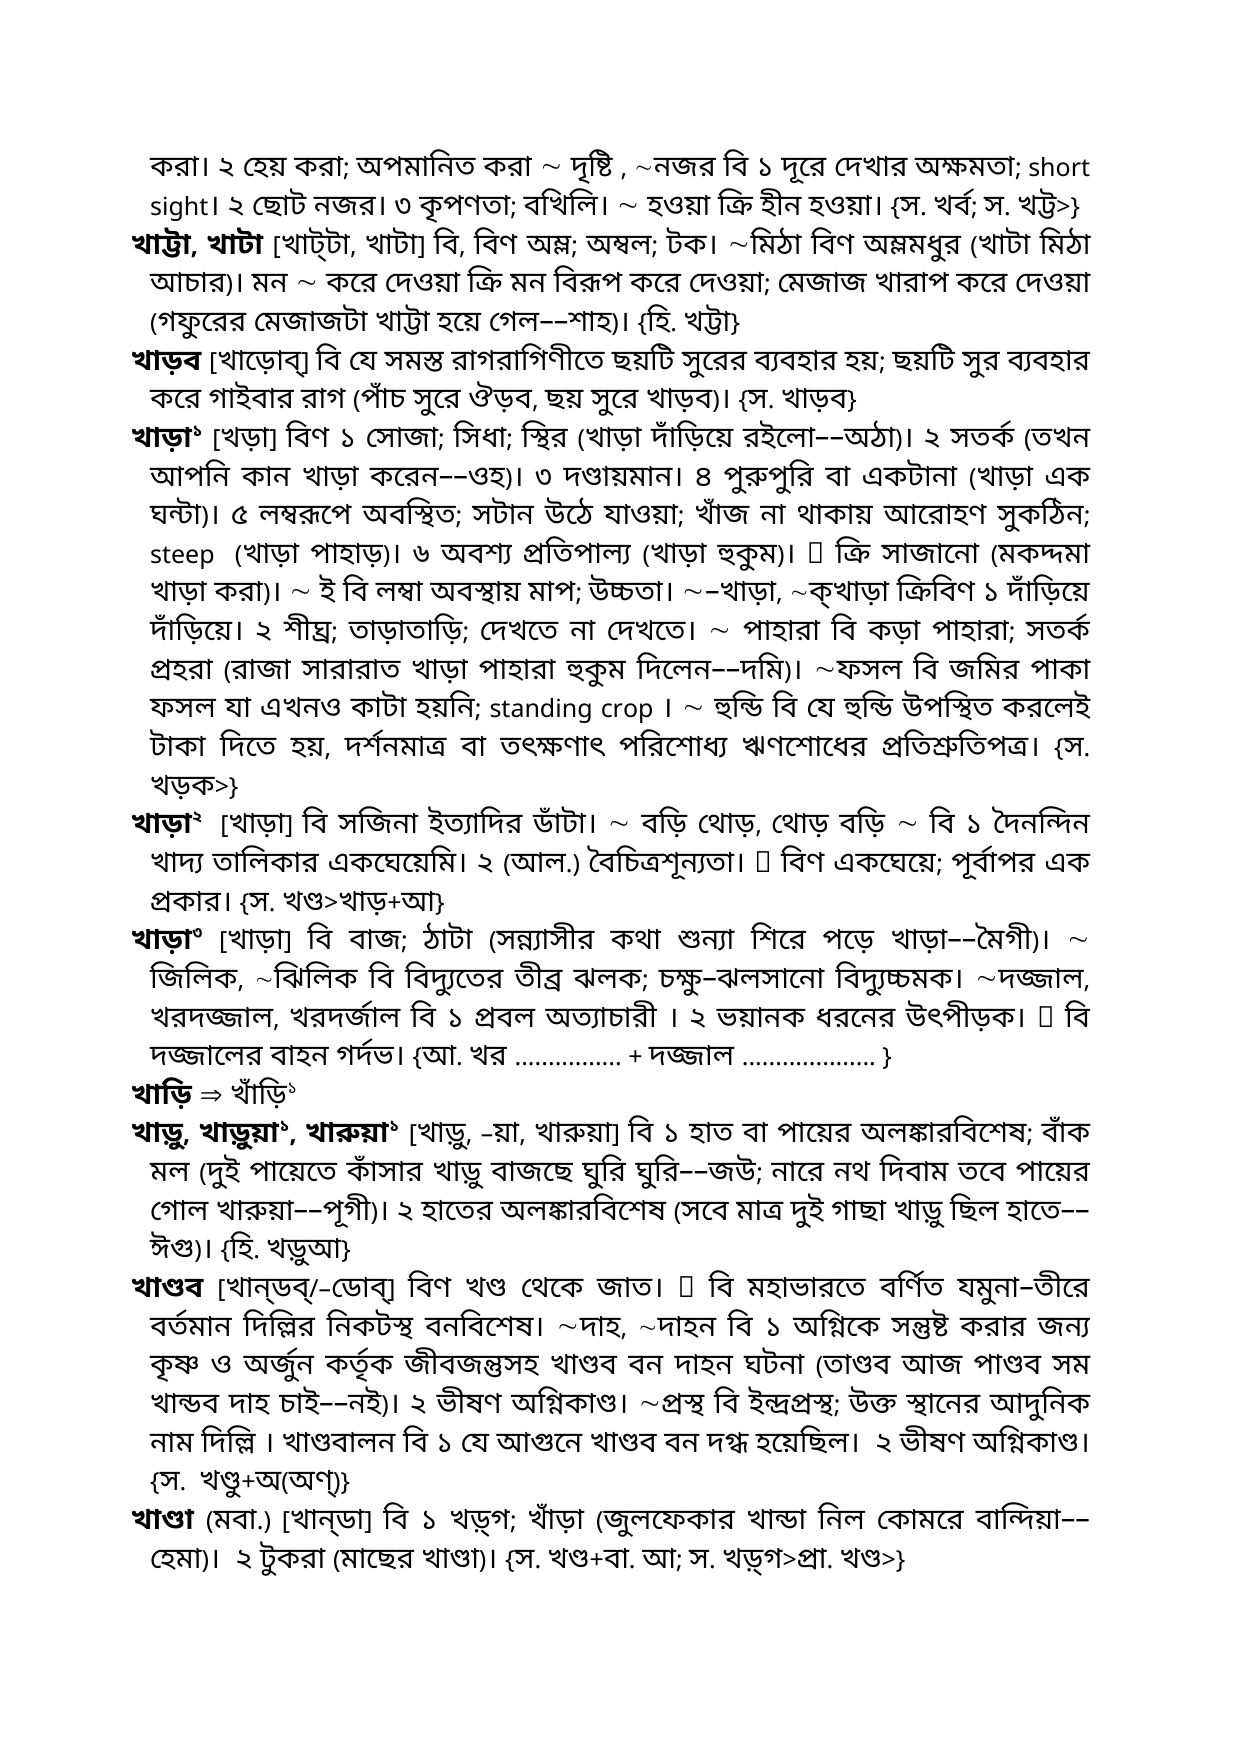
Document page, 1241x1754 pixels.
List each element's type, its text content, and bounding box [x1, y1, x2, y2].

text খাড়া১ [খড়া] বিণ ১ সোজা; সিধা; স্থির (খাড়া দাঁড়িয়ে রইলো––অঠা)। ২ সতর্ক (তখন আপনি কান খাড়া করেন––ওহ)। ৩ দণ্ডায়মান। ৪ পুরুপুরি বা একটানা (খাড়া এক ঘন্টা)। ৫ লম্বরূপে অবস্থিত; সটান উঠে যাওয়া; খাঁজ না থাকায় আরোহণ সুকঠিন; steep (খাড়া পাহাড়)। ৬ অবশ্য প্রতিপাল্য (খাড়া হুকুম)। ক্রি সাজানো (মকদ্দমা খাড়া করা)। ই বি লম্বা অবস্থায় মাপ; উচ্চতা। –খাড়া, ক্‌খাড়া ক্রিবিণ ১ দাঁড়িয়ে দাঁড়িয়ে। ২ শীঘ্র; তাড়াতাড়ি; দেখতে না দেখতে। পাহারা বি কড়া পাহারা; সতর্ক প্রহরা (রাজা সারারাত খাড়া পাহারা হুকুম দিলেন––দমি)। ফসল বি জমির পাকা ফসল যা এখনও কাটা হয়নি; standing crop । হুন্ডি বি যে হুন্ডি উপস্থিত করলেই টাকা দিতে হয়, দর্শনমাত্র বা তৎক্ষণাৎ পরিশোধ্য ঋণশোধের প্রতিশ্রুতিপত্র। {স. খড়ক>} [131, 421, 1090, 807]
text খাড়ু, খাড়ুয়া১, খারুয়া১ [খাড়ু, –য়া, খারুয়া] বি ১ হাত বা পায়ের অলঙ্কারবিশেষ; বাঁক মল (দুই পায়েতে কাঁসার খাড়ু বাজছে ঘুরি ঘুরি––জউ; নারে নথ দিবাম তবে পায়ের গোল খারুয়া––পূগী)। ২ হাতের অলঙ্কারবিশেষ (সবে মাত্র দুই গাছা খাড়ু ছিল হাতে––ঈগু)। {হি. খড়ুআ} [131, 1116, 1090, 1271]
text খাড়ি খাঁড়ি১ [131, 1077, 1090, 1116]
text খাণ্ডব [খান্‌ডব্‌/–ডোব্‌] বিণ খণ্ড থেকে জাত। বি মহাভারতে বর্ণিত যমুনা–তীরে বর্তমান দিল্লির নিকটস্থ বনবিশেষ। দাহ, দাহন বি ১ অগ্নিকে সন্তুষ্ট করার জন্য কৃষ্ণ ও অর্জুন কর্তৃক জীবজন্তুসহ খাণ্ডব বন দাহন ঘটনা (তাণ্ডব আজ পাণ্ডব সম খান্ডব দাহ চাই––নই)। ২ ভীষণ অগ্নিকাণ্ড। প্রস্থ বি ইন্দ্রপ্রস্থ; উক্ত স্থানের আদুনিক নাম দিল্লি । খাণ্ডবালন বি ১ যে আগুনে খাণ্ডব বন দগ্ধ হয়েছিল। ২ ভীষণ অগ্নিকাণ্ড। {স. খণ্ডু+অ(অণ্)} [131, 1271, 1090, 1503]
text খাড়ব [খাড়োব্‌] বি যে সমস্ত রাগরাগিণীতে ছয়টি সুরের ব্যবহার হয়; ছয়টি সুর ব্যবহার করে গাইবার রাগ (পাঁচ সুরে ঔড়ব, ছয় সুরে খাড়ব)। {স. খাড়ব} [131, 343, 1090, 421]
text খাড়া৩ [খাড়া] বি বাজ; ঠাটা (সন্ন্যাসীর কথা শুন্যা শিরে পড়ে খাড়া––মৈগী)। জিলিক, ঝিলিক বি বিদ্যুতের তীব্র ঝলক; চক্ষু–ঝলসানো বিদ্যুচ্চমক। দজ্জাল, খরদজ্জাল, খরদর্জাল বি ১ প্রবল অত্যাচারী । ২ ভয়ানক ধরনের উৎপীড়ক। বি দজ্জালের বাহন গর্দভ। {আ. খর ................ + দজ্জাল .................... } [131, 923, 1090, 1077]
text খাট্টা, খাটা [খাট্‌টা, খাটা] বি, বিণ অম্ল; অম্বল; টক। মিঠা বিণ অম্লমধুর (খাটা মিঠা আচার)। মন করে দেওয়া ক্রি মন বিরূপ করে দেওয়া; মেজাজ খারাপ করে দেওয়া (গফুরের মেজাজটা খাট্টা হয়ে গেল––শাহ)। {হি. খট্টা} [131, 227, 1090, 343]
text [131, 150, 1090, 227]
text খাণ্ডা (মবা.) [খান্‌ডা] বি ১ খড়্‌গ; খাঁড়া (জুলফেকার খান্ডা নিল কোমরে বান্দিয়া––হেমা)। ২ টুকরা (মাছের খাণ্ডা)। {স. খণ্ড+বা. আ; স. খড়্‌গ>প্রা. খণ্ড>} [131, 1503, 1090, 1580]
text খাড়া২ [খাড়া] বি সজিনা ইত্যাদির ডাঁটা। বড়ি থোড়, থোড় বড়ি বি ১ দৈনন্দিন খাদ্য তালিকার একঘেয়েমি। ‌২ (আল.) বৈচিত্রশূন্যতা। বিণ একঘেয়ে; পূর্বাপর এক প্রকার। {স. খণ্ড>খাড়+আ} [131, 807, 1090, 923]
